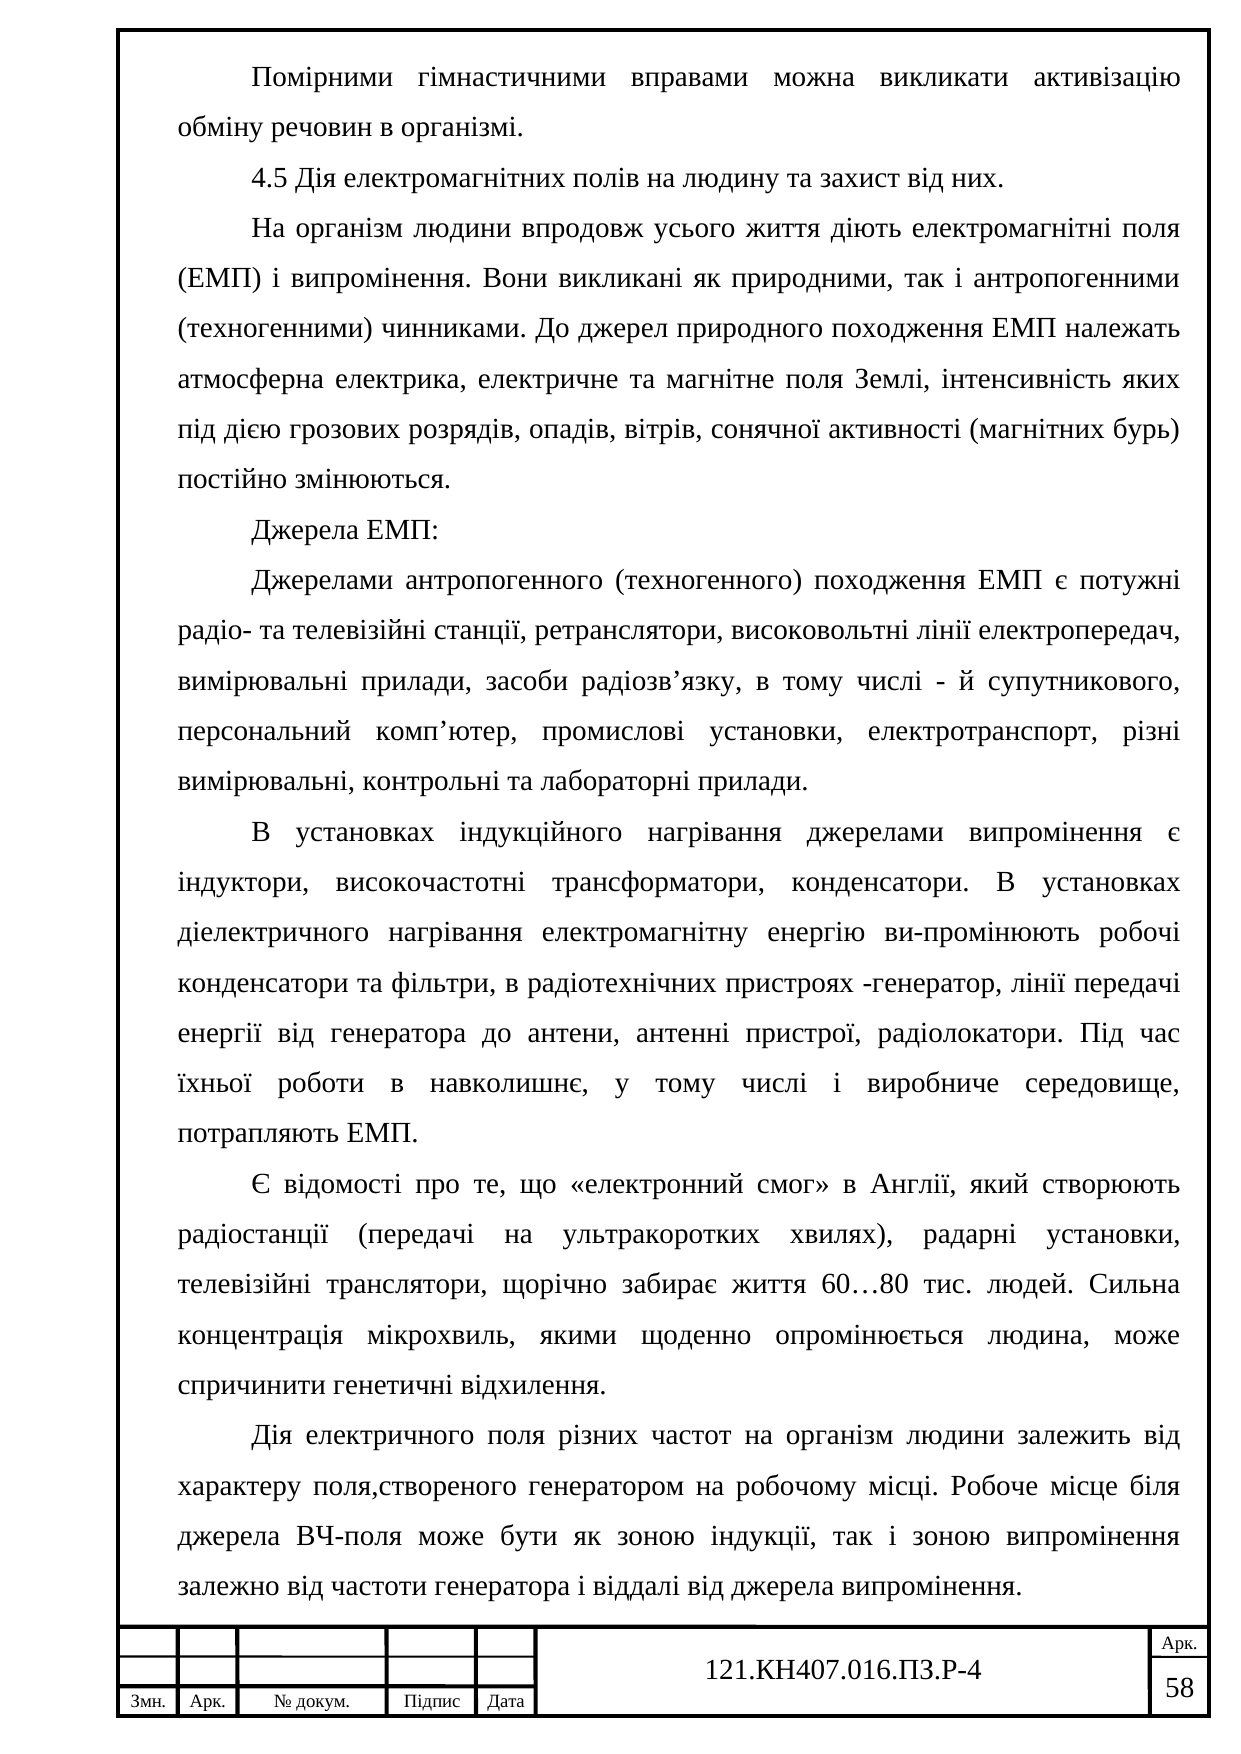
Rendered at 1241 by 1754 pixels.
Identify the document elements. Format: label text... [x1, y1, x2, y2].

text Помірними гімнастичними вправами можна викликати активізацію обміну речовин в організмі. [177, 59, 1181, 143]
text Джерела ЕМП: [177, 512, 1181, 545]
text Джерелами антропогенного (техногенного) походження ЕМП є потужні радіо- та телевізійні станції, ретранслятори, високовольтні лінії електропередач, вимірювальні прилади, засоби радіозв’язку, в тому числі - й супутникового, персональний комп’ютер, промислові установки, електротранспорт, різні вимірювальні, контрольні та лабораторні прилади. [177, 562, 1181, 797]
subtitle 4.5 Дія електромагнітних полів на людину та захист від них. [177, 160, 1181, 193]
text Є відомості про те, що «електронний смог» в Англії, який створюють радіостанції (передачі на ультракоротких хвилях), радарні установки, телевізійні транслятори, щорічно забирає життя 60…80 тис. людей. Сильна концентрація мікрохвиль, якими щоденно опромінюється людина, може спричинити генетичні відхилення. [177, 1166, 1181, 1401]
text Дія електричного поля різних частот на організм людини залежить від характеру поля,створеного генератором на робочому місці. Робоче місце біля джерела ВЧ-поля може бути як зоною індукції, так і зоною випромінення залежно від частоти генератора і віддалі від джерела випромінення. [177, 1417, 1181, 1602]
text В установках індукційного нагрівання джерелами випромінення є індуктори, високочастотні трансформатори, конденсатори. В установках діелектричного нагрівання електромагнітну енергію ви-промінюють робочі конденсатори та фільтри, в радіотехнічних пристроях -генератор, лінії передачі енергії від генератора до антени, антенні пристрої, радіолокатори. Під час їхньої роботи в навколишнє, у тому числі і виробниче середовище, потрапляють ЕМП. [177, 814, 1181, 1149]
text На організм людини впродовж усього життя діють електромагнітні поля (ЕМП) і випромінення. Вони викликані як природними, так і антропогенними (техногенними) чинниками. До джерел природного походження ЕМП належать атмосферна електрика, електричне та магнітне поля Землі, інтенсивність яких під дією грозових розрядів, опадів, вітрів, сонячної активності (магнітних бурь) постійно змінюються. [177, 210, 1181, 495]
